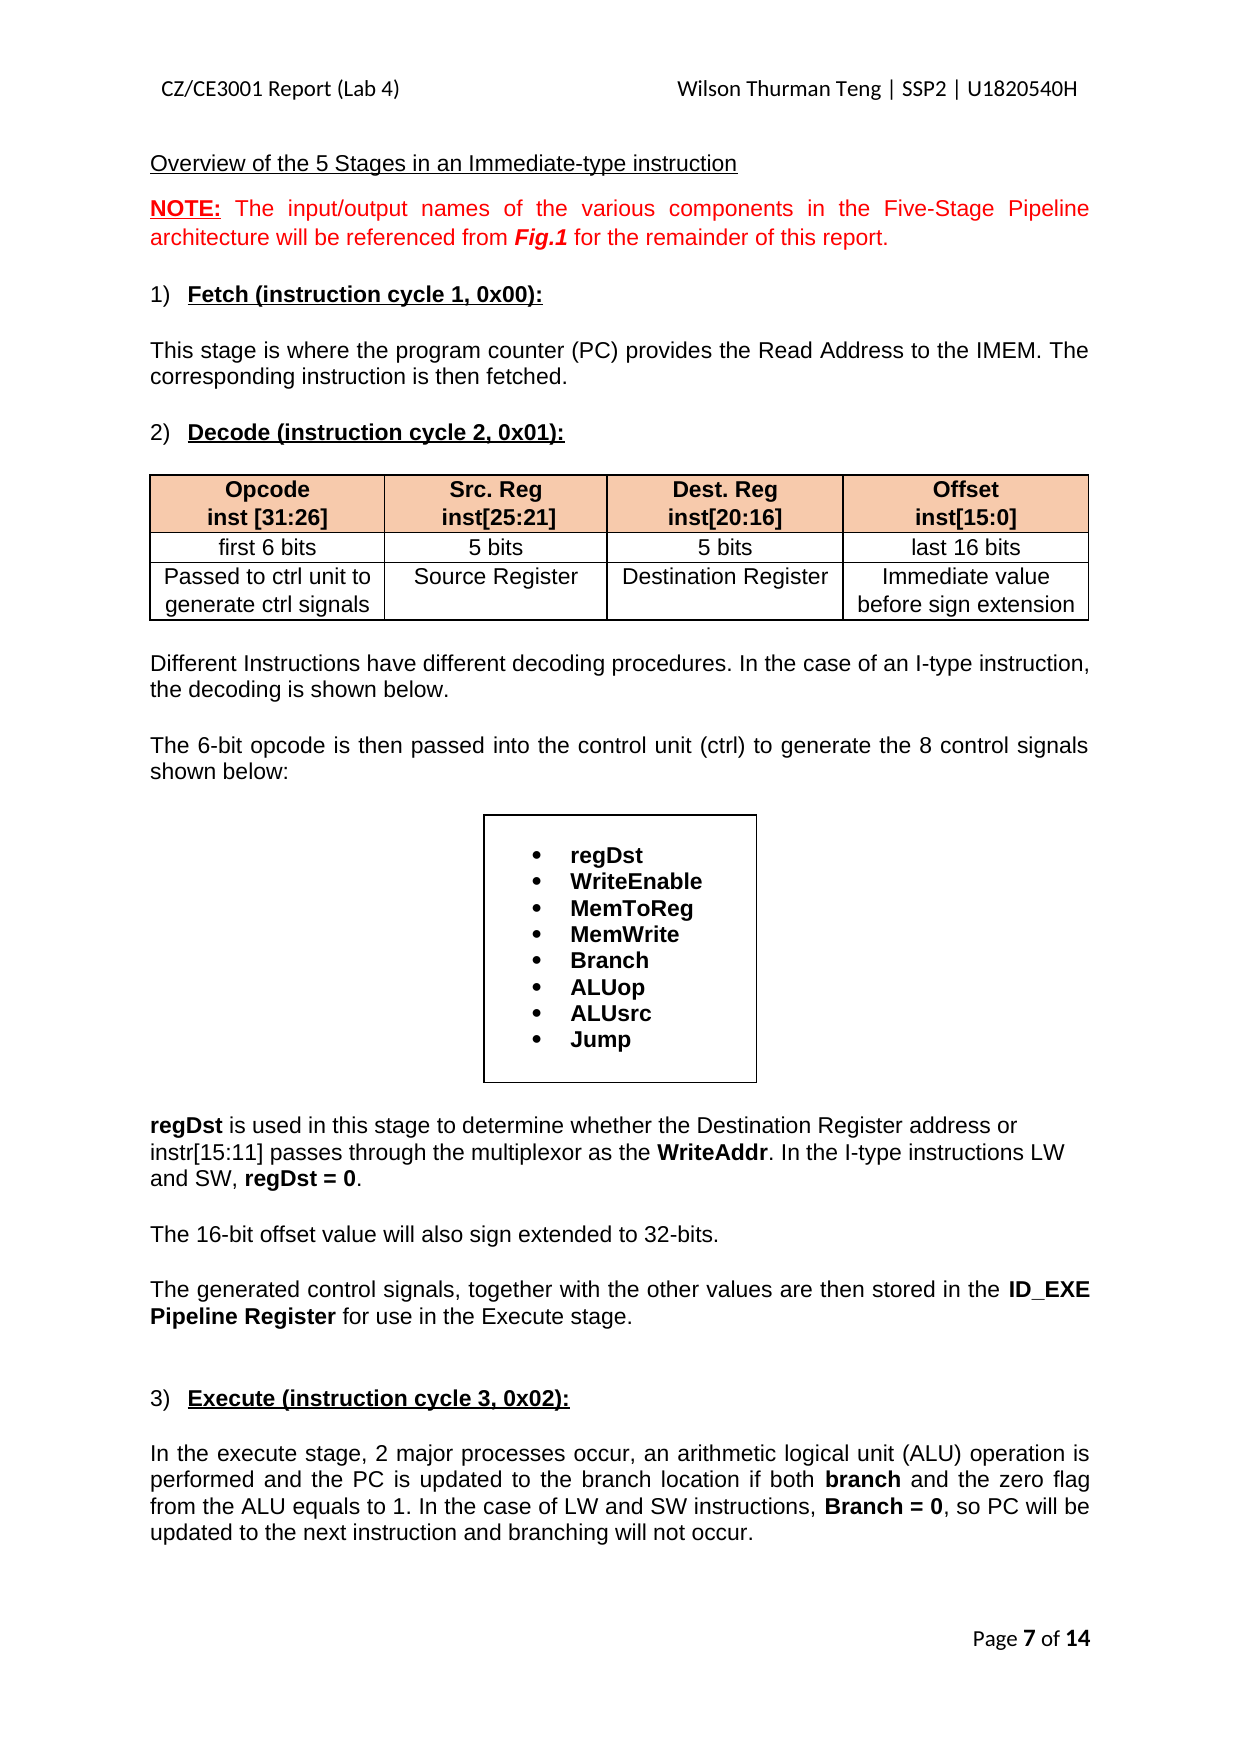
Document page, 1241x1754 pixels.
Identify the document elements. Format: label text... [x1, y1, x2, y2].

text In the execute stage, 2 major processes occur, an arithmetic logical unit (ALU) operation is performed and the PC is updated to the branch location if both branch and the zero flag from the ALU equals to 1. In the case of LW and SW instructions, Branch = 0, so PC will be updated to the next instruction and branching will not occur. [150, 1440, 1090, 1545]
table_cell Destination Register [608, 563, 842, 619]
table_cell 5 bits [385, 533, 606, 562]
table_cell first 6 bits [151, 533, 384, 562]
table_cell last 16 bits [844, 533, 1088, 562]
table_cell Passed to ctrl unit to generate ctrl signals [151, 563, 384, 619]
list Fetch (instruction cycle 1, 0x00): [150, 281, 1090, 307]
text The 6-bit opcode is then passed into the control unit (ctrl) to generate the 8 control signals shown below: [150, 732, 1090, 785]
table_cell Source Register [385, 563, 606, 619]
text regDst is used in this stage to determine whether the Destination Register address or instr[15:11] passes through the multiplexor as the WriteAddr. In the I-type instructions LW and SW, regDst = 0. [150, 1112, 1090, 1192]
table_cell Immediate value before sign extension [844, 563, 1088, 619]
table_header Src. Reg inst[25:21] [385, 476, 606, 532]
text NOTE: The input/output names of the various components in the Five-Stage Pipeline architecture will be referenced from Fig.1 for the remainder of this report. [150, 195, 1090, 250]
text Overview of the 5 Stages in an Immediate-type instruction [150, 150, 1090, 176]
table_header regDst WriteEnable MemToReg MemWrite Branch ALUop ALUsrc Jump [485, 816, 756, 1082]
table_header Dest. Reg inst[20:16] [608, 476, 842, 532]
table_header Offset inst[15:0] [844, 476, 1088, 532]
text The generated control signals, together with the other values are then stored in the ID_EXE Pipeline Register for use in the Execute stage. [150, 1276, 1090, 1329]
text Different Instructions have different decoding procedures. In the case of an I-type instruction, the decoding is shown below. [150, 650, 1090, 703]
list Decode (instruction cycle 2, 0x01): [150, 418, 1090, 445]
table_header Opcode inst [31:26] [151, 476, 384, 532]
table_cell 5 bits [608, 533, 842, 562]
text The 16-bit offset value will also sign extended to 32-bits. [150, 1221, 1090, 1247]
text This stage is where the program counter (PC) provides the Read Address to the IMEM. The corresponding instruction is then fetched. [150, 337, 1090, 389]
list Execute (instruction cycle 3, 0x02): [150, 1384, 1090, 1411]
